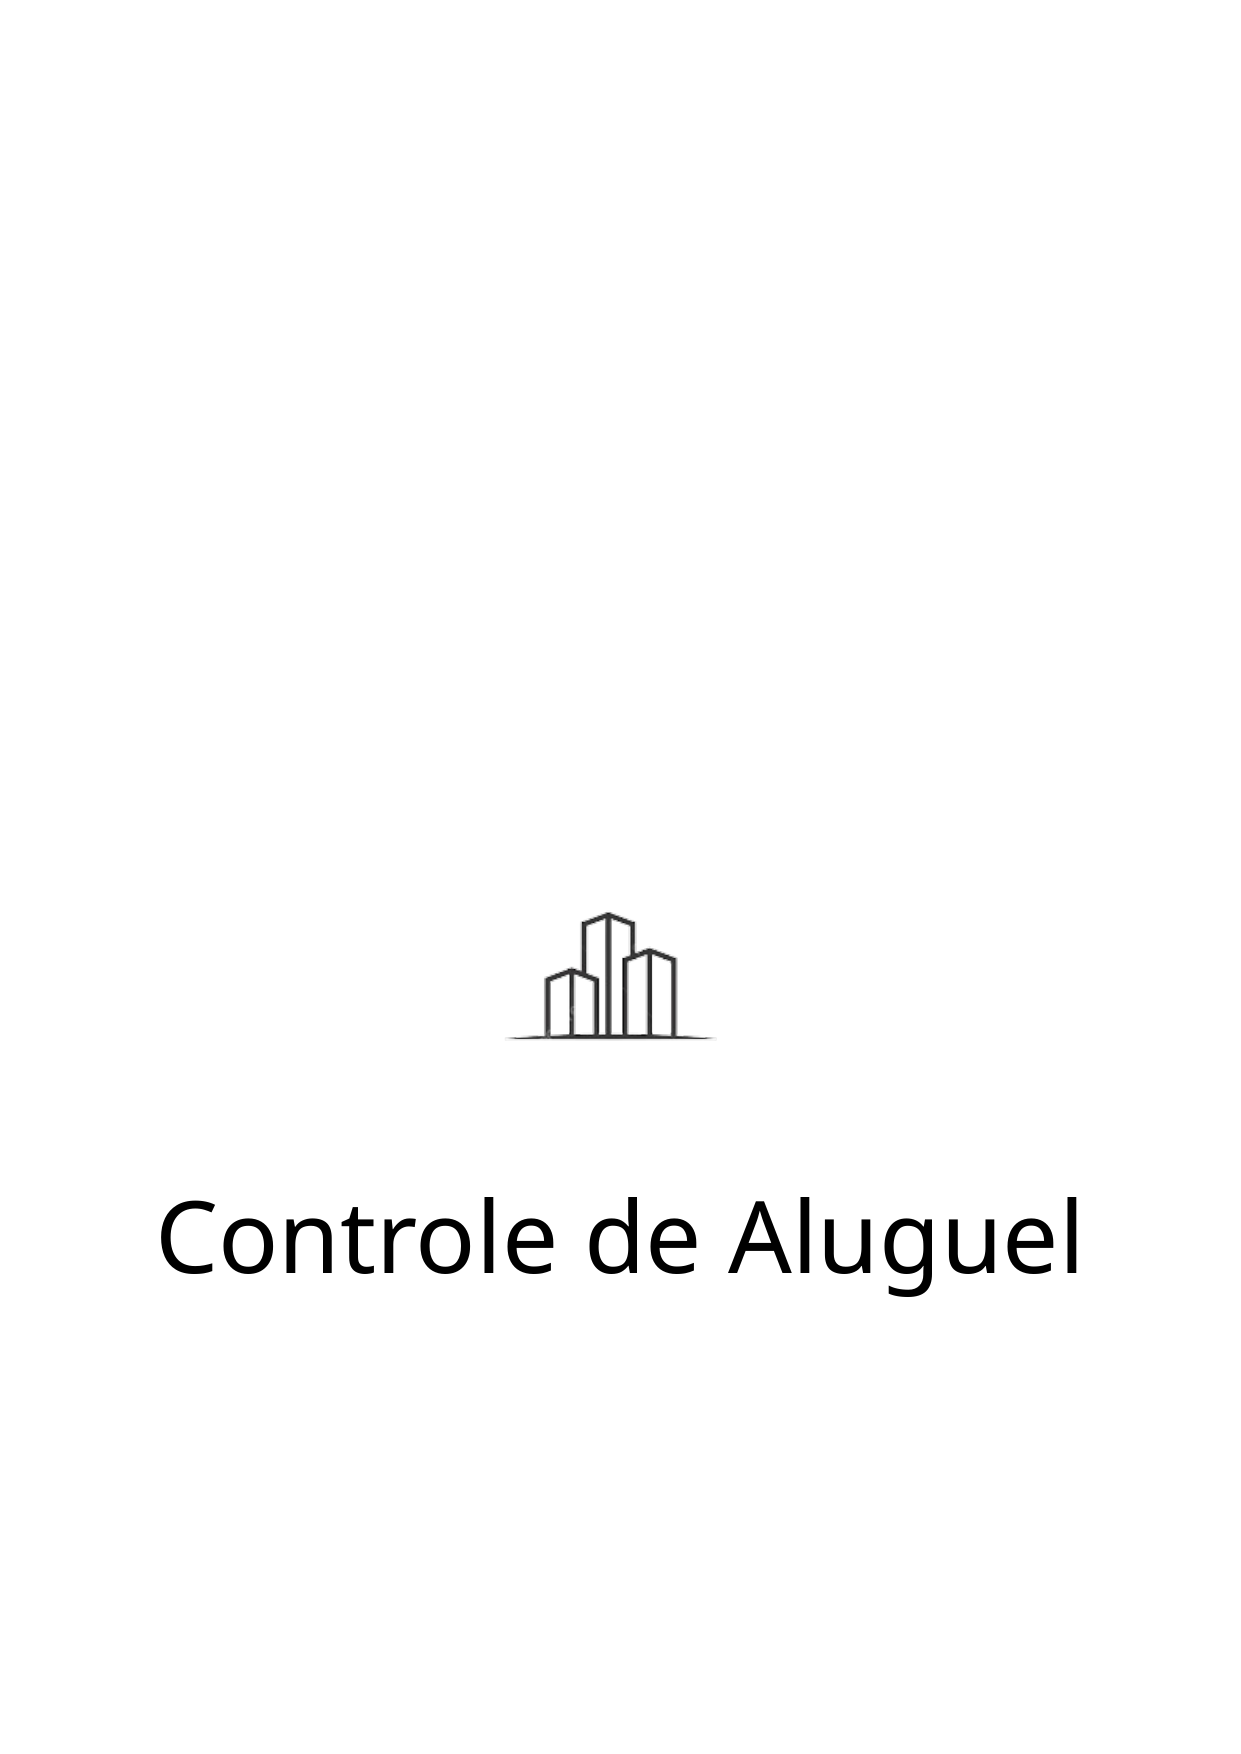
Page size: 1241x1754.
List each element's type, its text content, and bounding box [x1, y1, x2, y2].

text Controle de Aluguel [118, 663, 1122, 1303]
picture [435, 800, 787, 1152]
